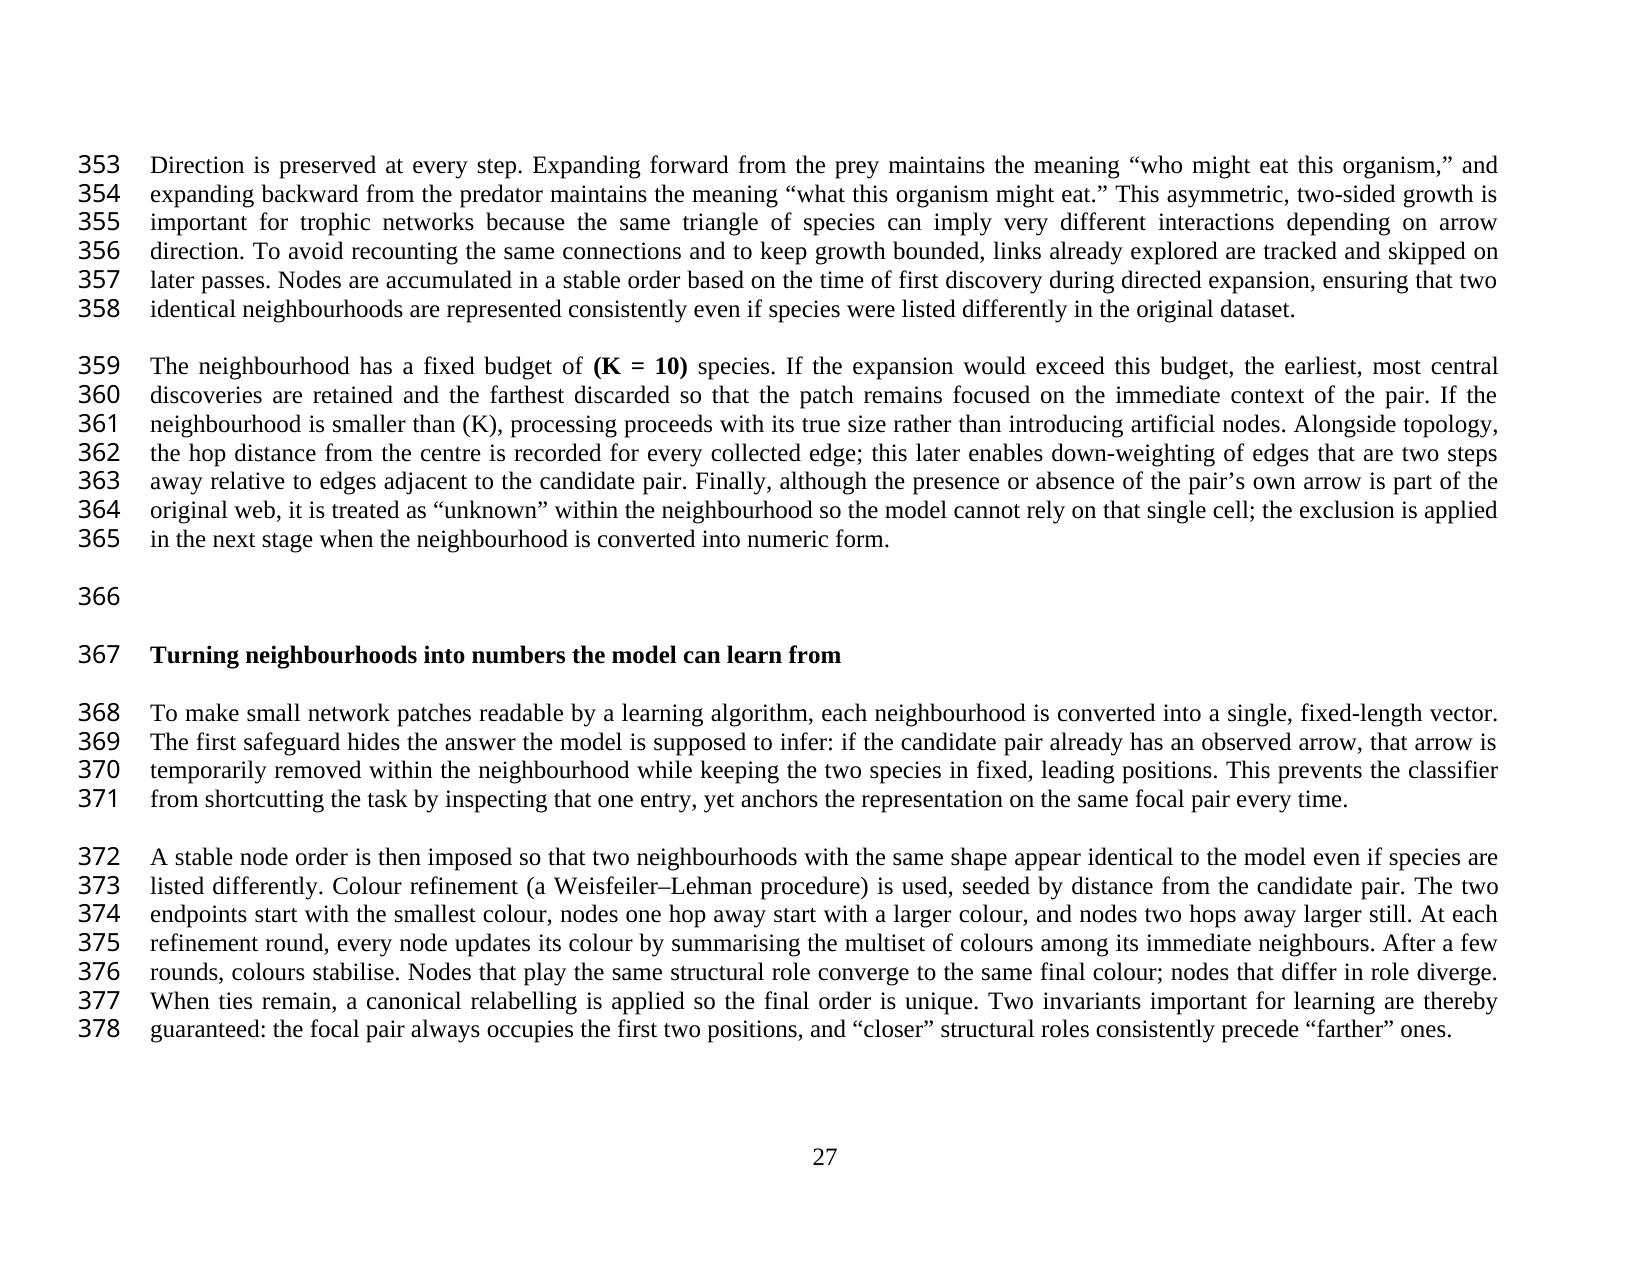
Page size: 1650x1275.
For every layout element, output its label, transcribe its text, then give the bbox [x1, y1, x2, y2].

text A stable node order is then imposed so that two neighbourhoods with the same shape appear identical to the model even if species are listed differently. Colour refinement (a Weisfeiler–Lehman procedure) is used, seeded by distance from the candidate pair. The two endpoints start with the smallest colour, nodes one hop away start with a larger colour, and nodes two hops away larger still. At each refinement round, every node updates its colour by summarising the multiset of colours among its immediate neighbours. After a few rounds, colours stabilise. Nodes that play the same structural role converge to the same final colour; nodes that differ in role diverge. When ties remain, a canonical relabelling is applied so the final order is unique. Two invariants important for learning are thereby guaranteed: the focal pair always occupies the first two positions, and “closer” structural roles consistently precede “farther” ones. [150, 842, 1500, 1043]
subtitle Turning neighbourhoods into numbers the model can learn from [150, 640, 1500, 669]
text The neighbourhood has a fixed budget of (K = 10) species. If the expansion would exceed this budget, the earliest, most central discoveries are retained and the farthest discarded so that the patch remains focused on the immediate context of the pair. If the neighbourhood is smaller than (K), processing proceeds with its true size rather than introducing artificial nodes. Alongside topology, the hop distance from the centre is recorded for every collected edge; this later enables down-weighting of edges that are two steps away relative to edges adjacent to the candidate pair. Finally, although the presence or absence of the pair’s own arrow is part of the original web, it is treated as “unknown” within the neighbourhood so the model cannot rely on that single cell; the exclusion is applied in the next stage when the neighbourhood is converted into numeric form. [150, 352, 1500, 553]
text Direction is preserved at every step. Expanding forward from the prey maintains the meaning “who might eat this organism,” and expanding backward from the predator maintains the meaning “what this organism might eat.” This asymmetric, two-sided growth is important for trophic networks because the same triangle of species can imply very different interactions depending on arrow direction. To avoid recounting the same connections and to keep growth bounded, links already explored are tracked and skipped on later passes. Nodes are accumulated in a stable order based on the time of first discovery during directed expansion, ensuring that two identical neighbourhoods are represented consistently even if species were listed differently in the original dataset. [150, 150, 1500, 322]
text To make small network patches readable by a learning algorithm, each neighbourhood is converted into a single, fixed-length vector. The first safeguard hides the answer the model is supposed to infer: if the candidate pair already has an observed arrow, that arrow is temporarily removed within the neighbourhood while keeping the two species in fixed, leading positions. This prevents the classifier from shortcutting the task by inspecting that one entry, yet anchors the representation on the same focal pair every time. [150, 698, 1500, 813]
